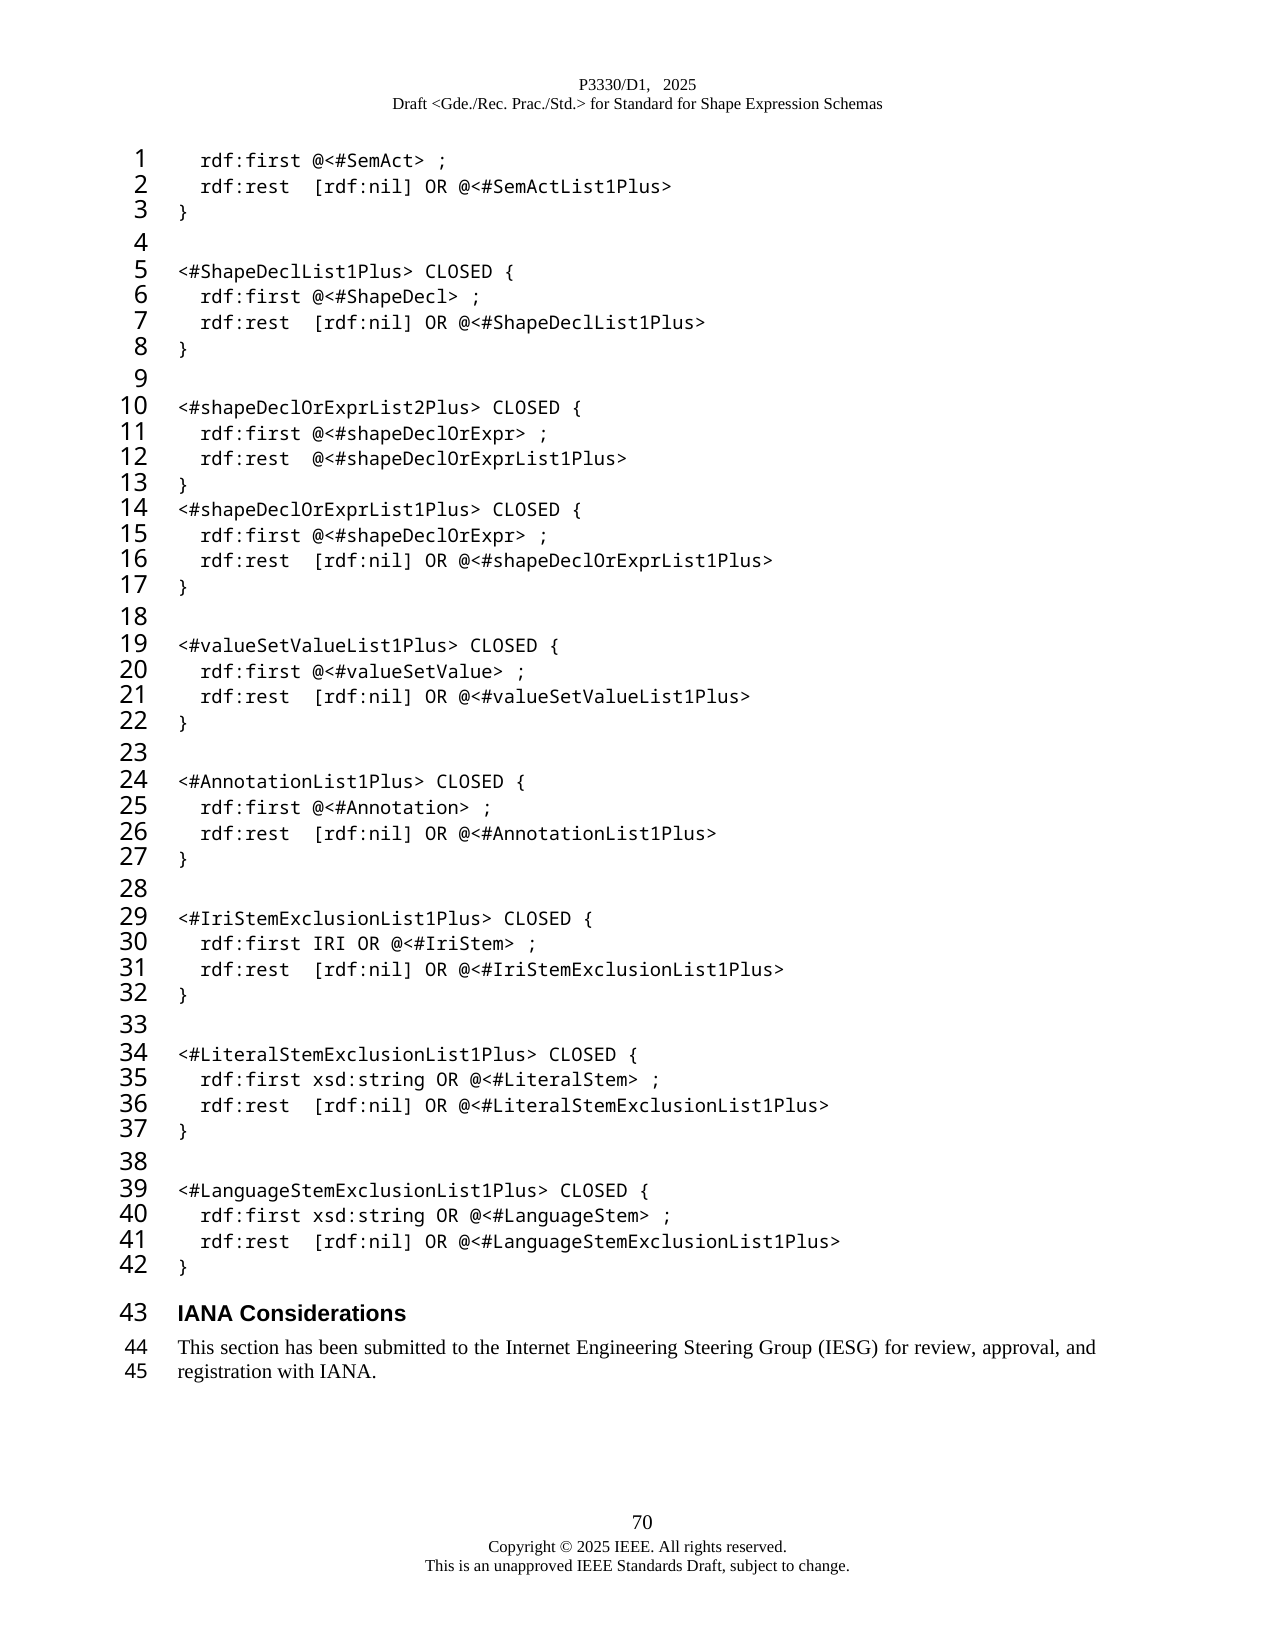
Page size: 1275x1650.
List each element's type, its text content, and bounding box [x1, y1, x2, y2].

subtitle IANA Considerations [177, 1300, 1098, 1326]
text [177, 148, 1098, 1279]
text This section has been submitted to the Internet Engineering Steering Group (IESG) for review, approval, and registration with IANA. [177, 1335, 1098, 1383]
